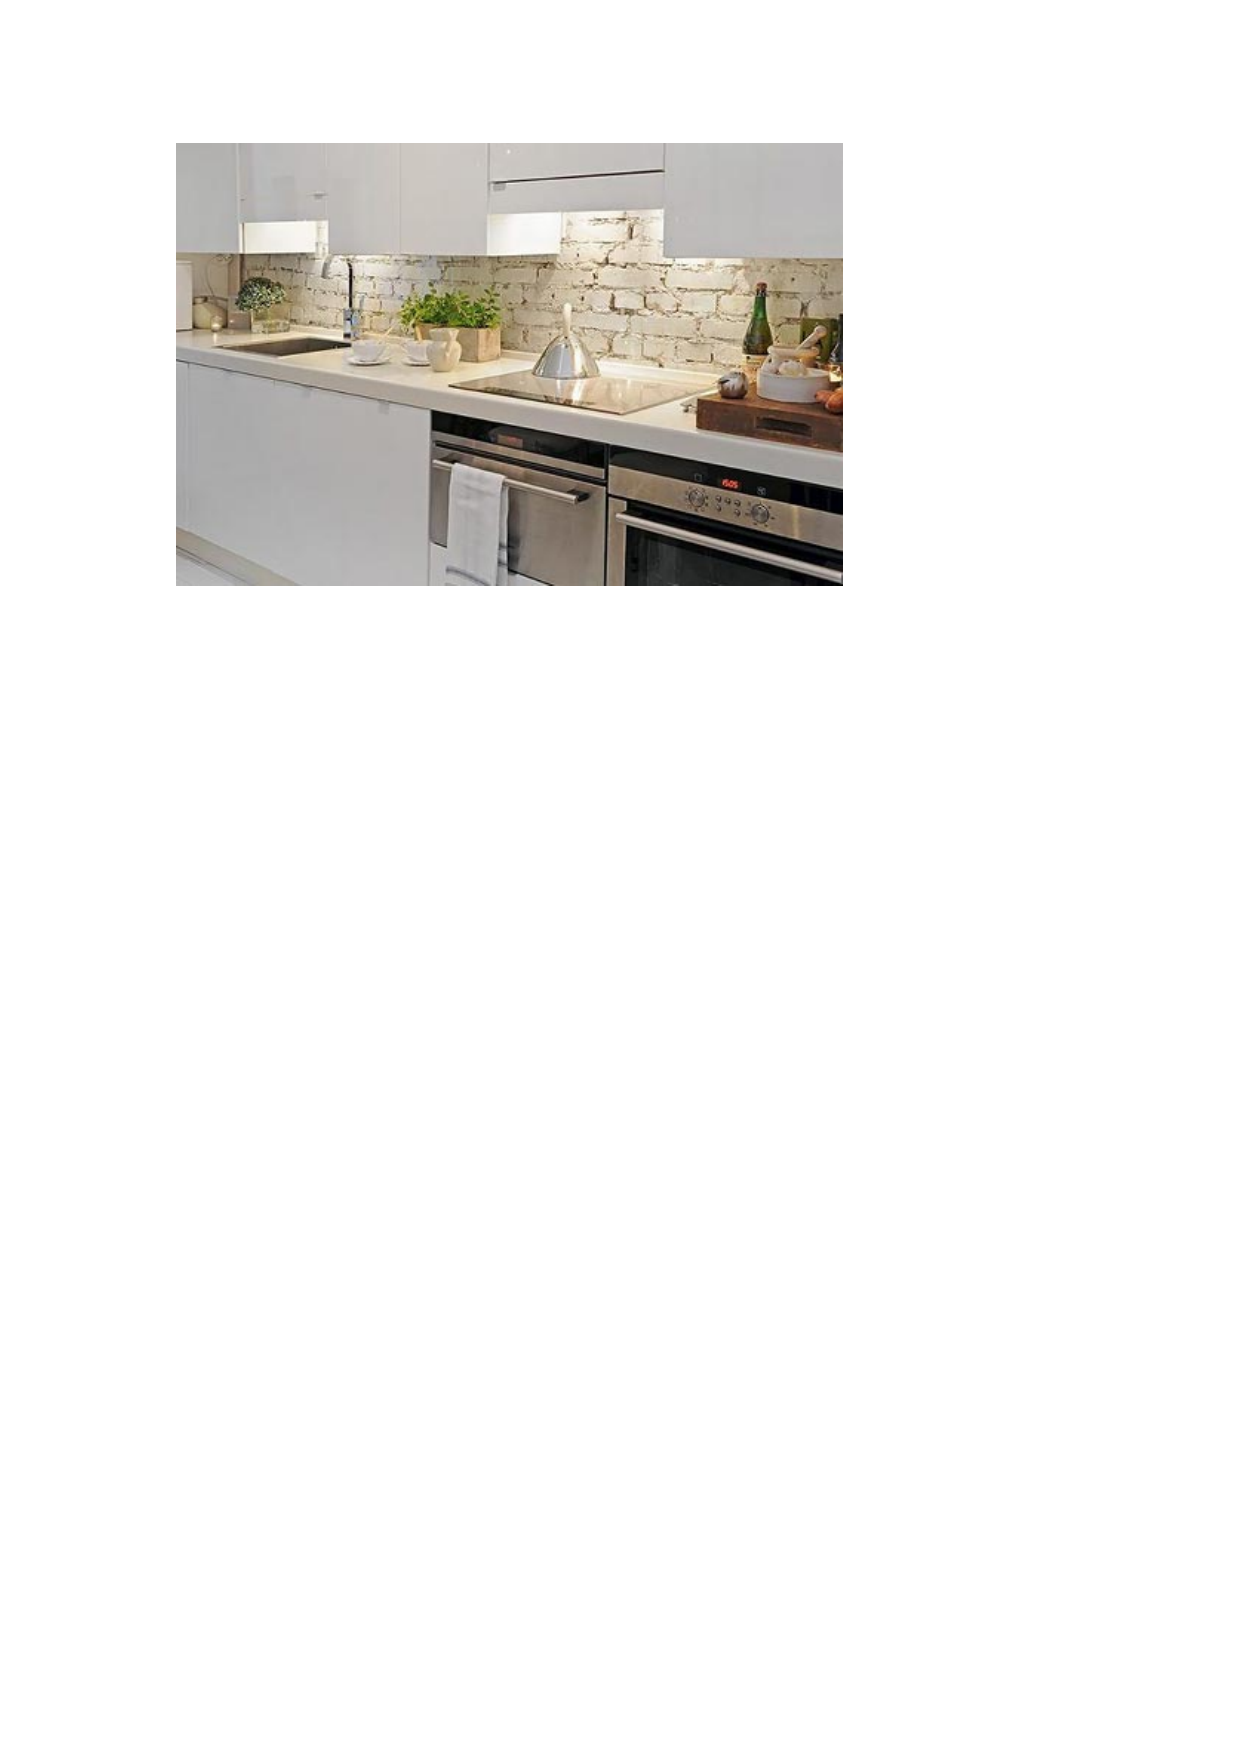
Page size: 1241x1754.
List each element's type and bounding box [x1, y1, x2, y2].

picture [176, 143, 843, 586]
